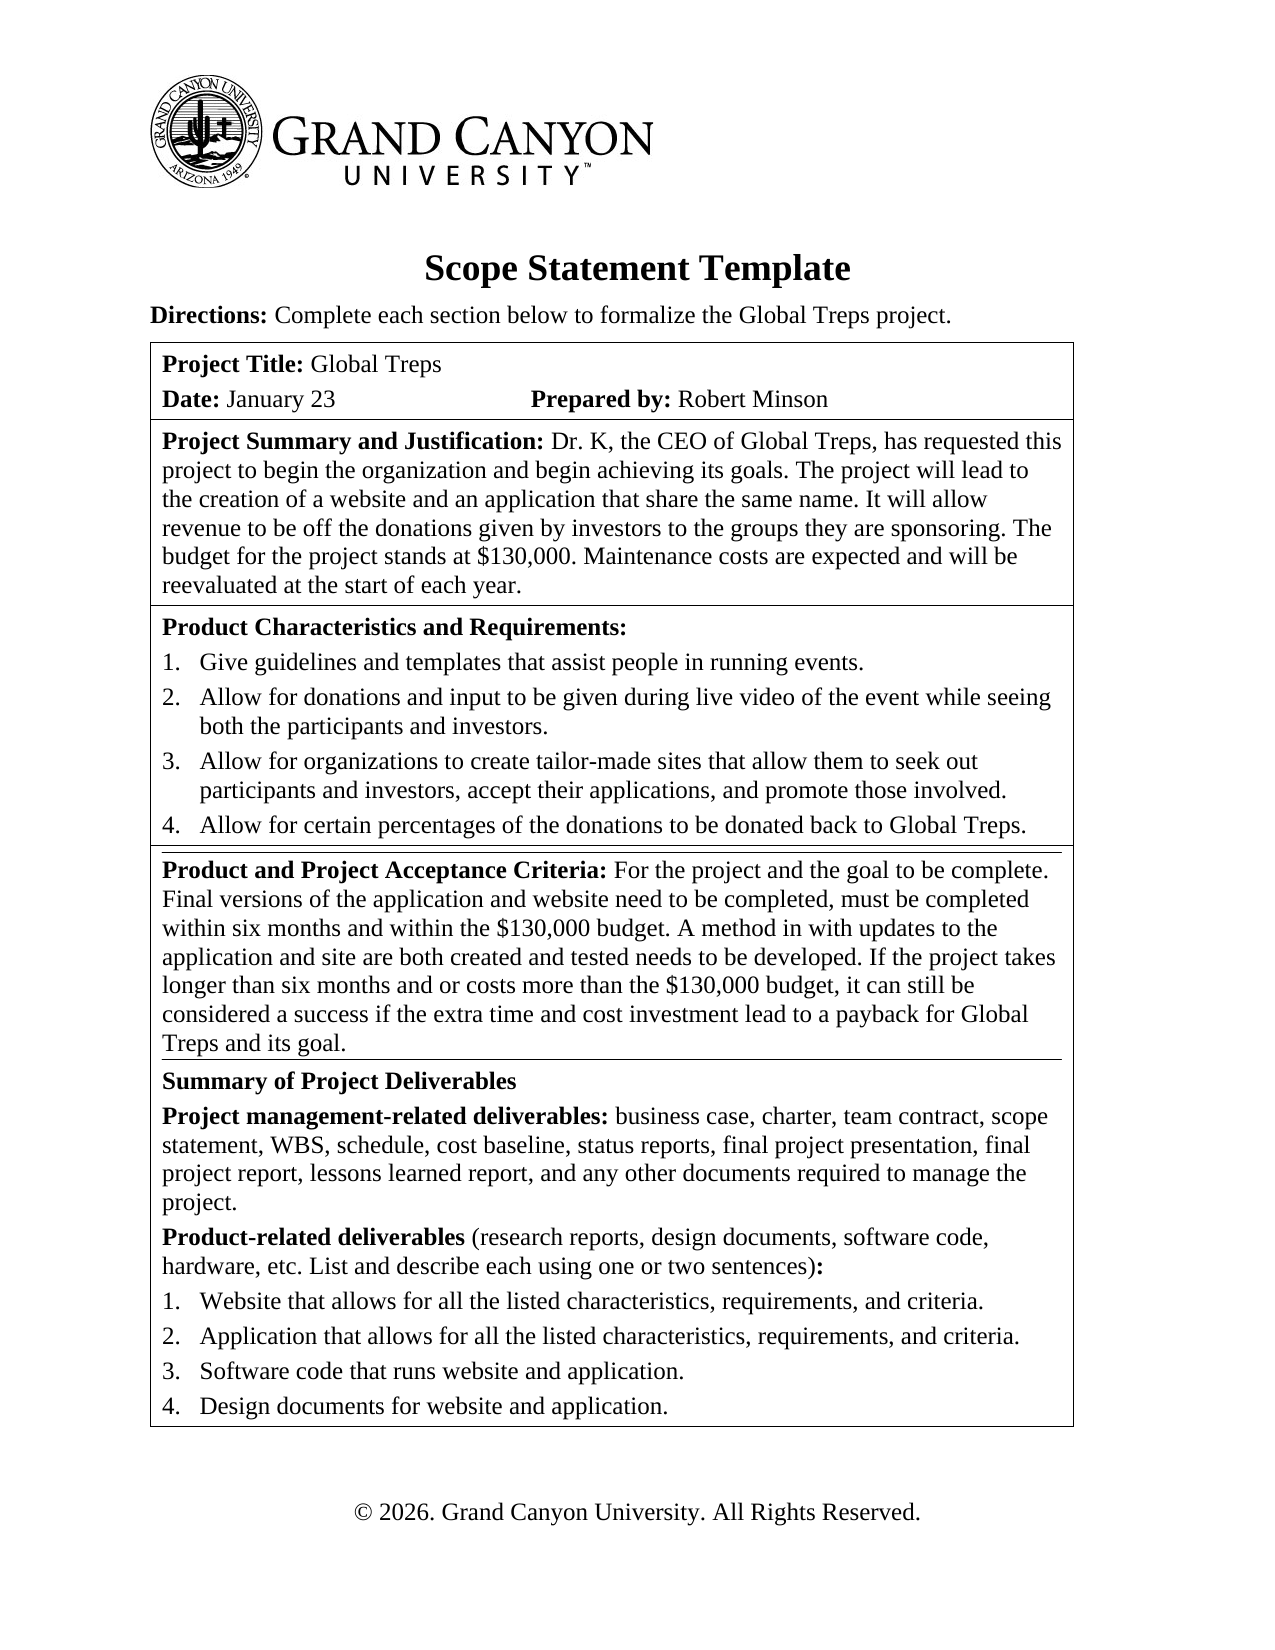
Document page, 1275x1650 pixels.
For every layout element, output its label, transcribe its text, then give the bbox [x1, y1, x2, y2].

text Directions: Complete each section below to formalize the Global Treps project. [150, 301, 1125, 329]
picture [150, 75, 654, 188]
table_cell Product and Project Acceptance Criteria: For the project and the goal to be complete. Final versions of the application and website need to be completed, must be completed within six months and within the $130,000 budget. A method in with updates to the application and site are both created and tested needs to be developed. If the project takes longer than six months and or costs more than the $130,000 budget, it can still be considered a success if the extra time and cost investment lead to a payback for Global Treps and its goal. Summary of Project Deliverables Project management-related deliverables: business case, charter, team contract, scope statement, WBS, schedule, cost baseline, status reports, final project presentation, final project report, lessons learned report, and any other documents required to manage the project. Product-related deliverables (research reports, design documents, software code, hardware, etc. List and describe each using one or two sentences): Website that allows for all the listed characteristics, requirements, and criteria. Application that allows for all the listed characteristics, requirements, and criteria. Software code that runs website and application. Design documents for website and application. [151, 846, 1073, 1426]
table_cell Product Characteristics and Requirements: Give guidelines and templates that assist people in running events. Allow for donations and input to be given during live video of the event while seeing both the participants and investors. Allow for organizations to create tailor-made sites that allow them to seek out participants and investors, accept their applications, and promote those involved. Allow for certain percentages of the donations to be donated back to Global Treps. [151, 606, 1073, 845]
table_header Project Title: Global Treps Date: January 23 Prepared by: Robert Minson [151, 343, 1073, 419]
title Scope Statement Template [150, 245, 1125, 288]
table_cell Project Summary and Justification: Dr. K, the CEO of Global Treps, has requested this project to begin the organization and begin achieving its goals. The project will lead to the creation of a website and an application that share the same name. It will allow revenue to be off the donations given by investors to the groups they are sponsoring. The budget for the project stands at $130,000. Maintenance costs are expected and will be reevaluated at the start of each year. [151, 420, 1073, 605]
